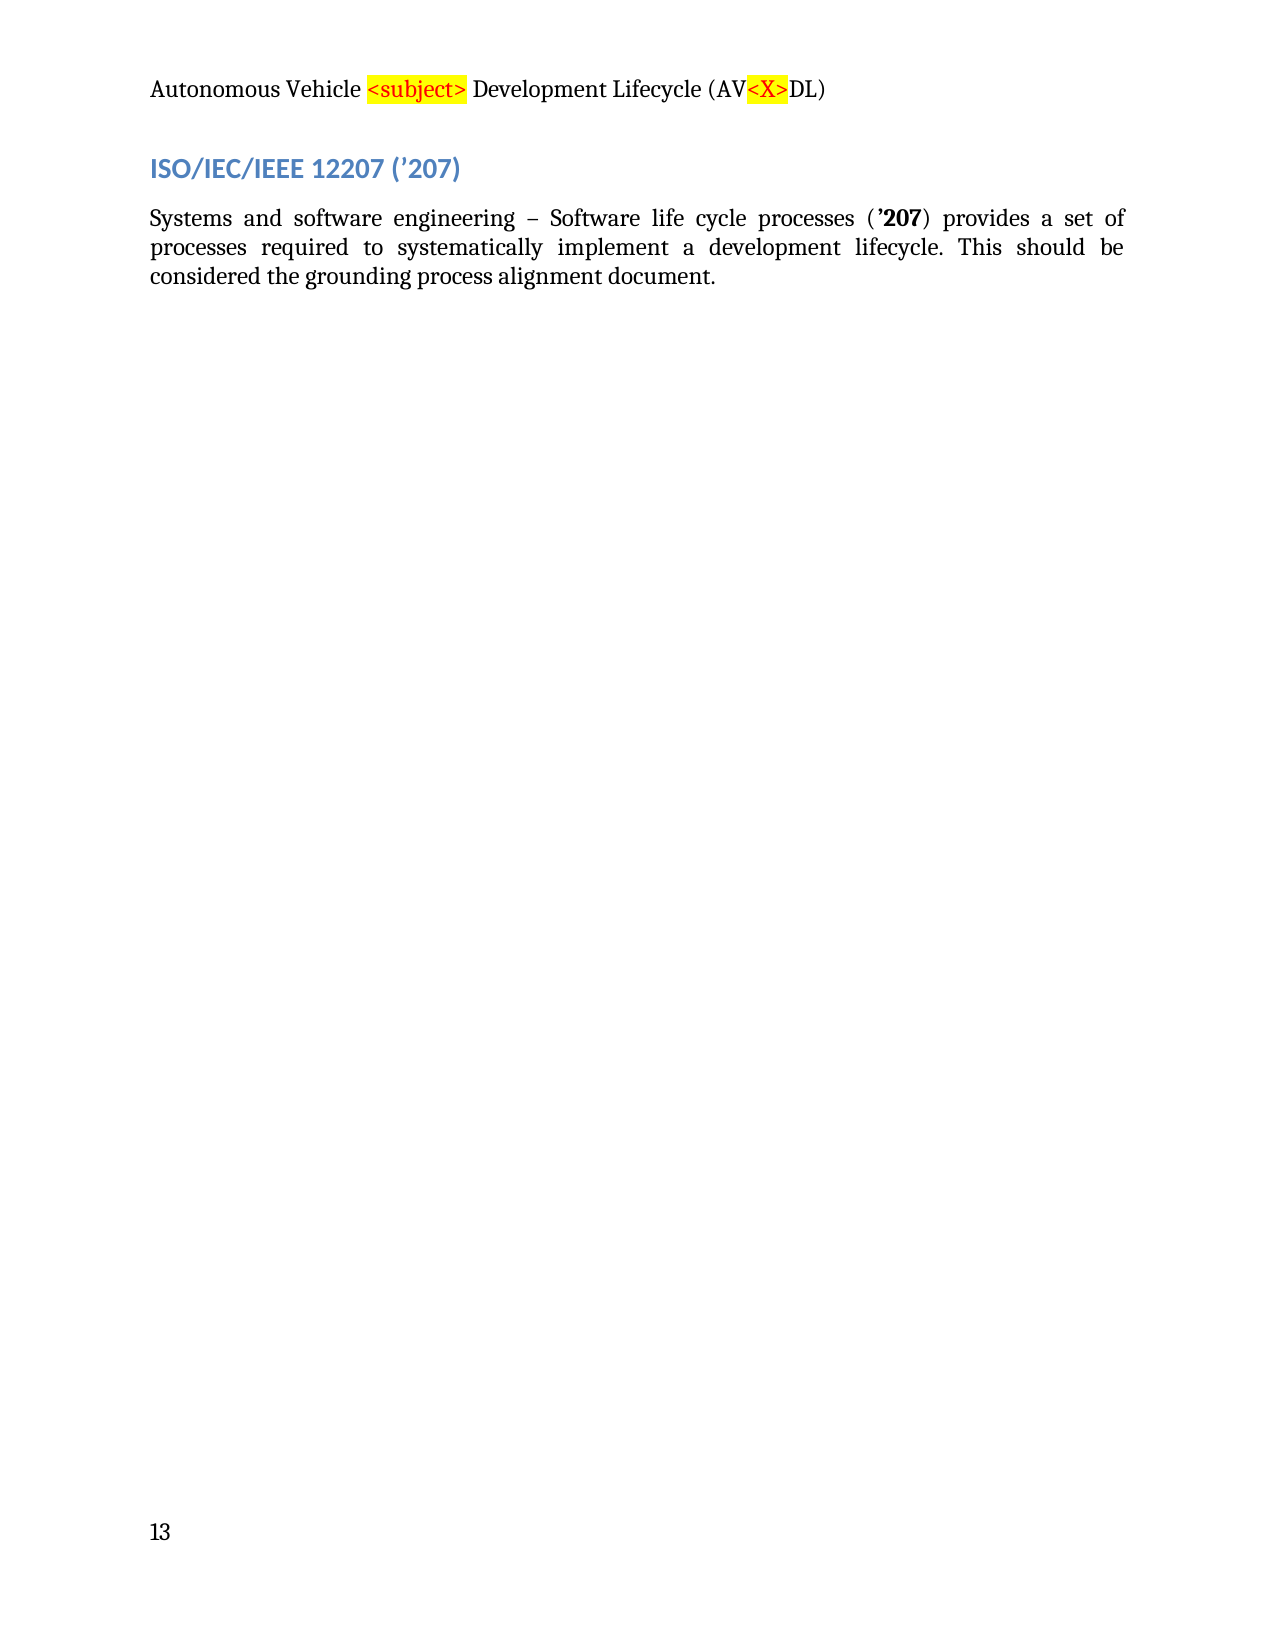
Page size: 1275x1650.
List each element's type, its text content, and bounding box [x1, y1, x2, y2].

subtitle ISO/IEC/IEEE 12207 (’207) [150, 150, 1125, 186]
text Systems and software engineering – Software life cycle processes (’207) provides a set of processes required to systematically implement a development lifecycle. This should be considered the grounding process alignment document. [150, 204, 1125, 291]
